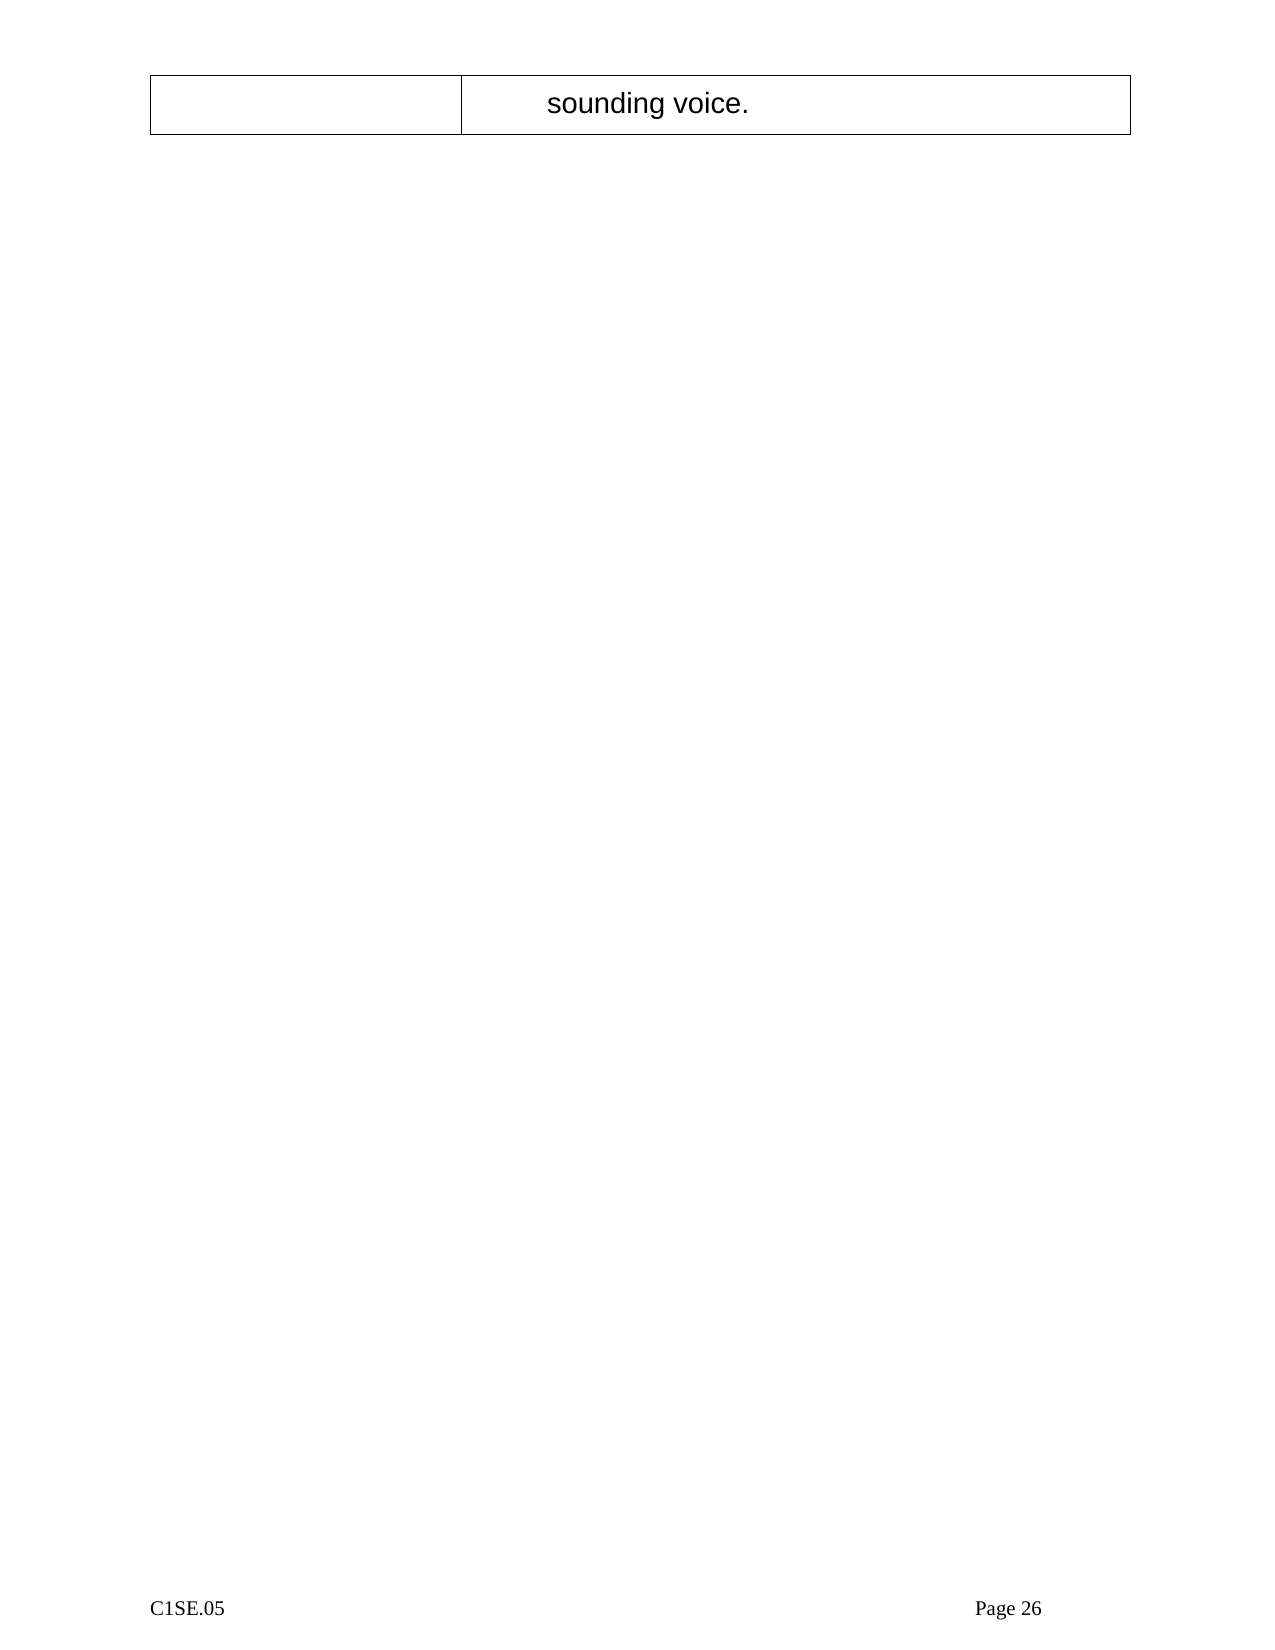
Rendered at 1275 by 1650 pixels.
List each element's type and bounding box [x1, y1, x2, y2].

table_cell [151, 76, 461, 134]
